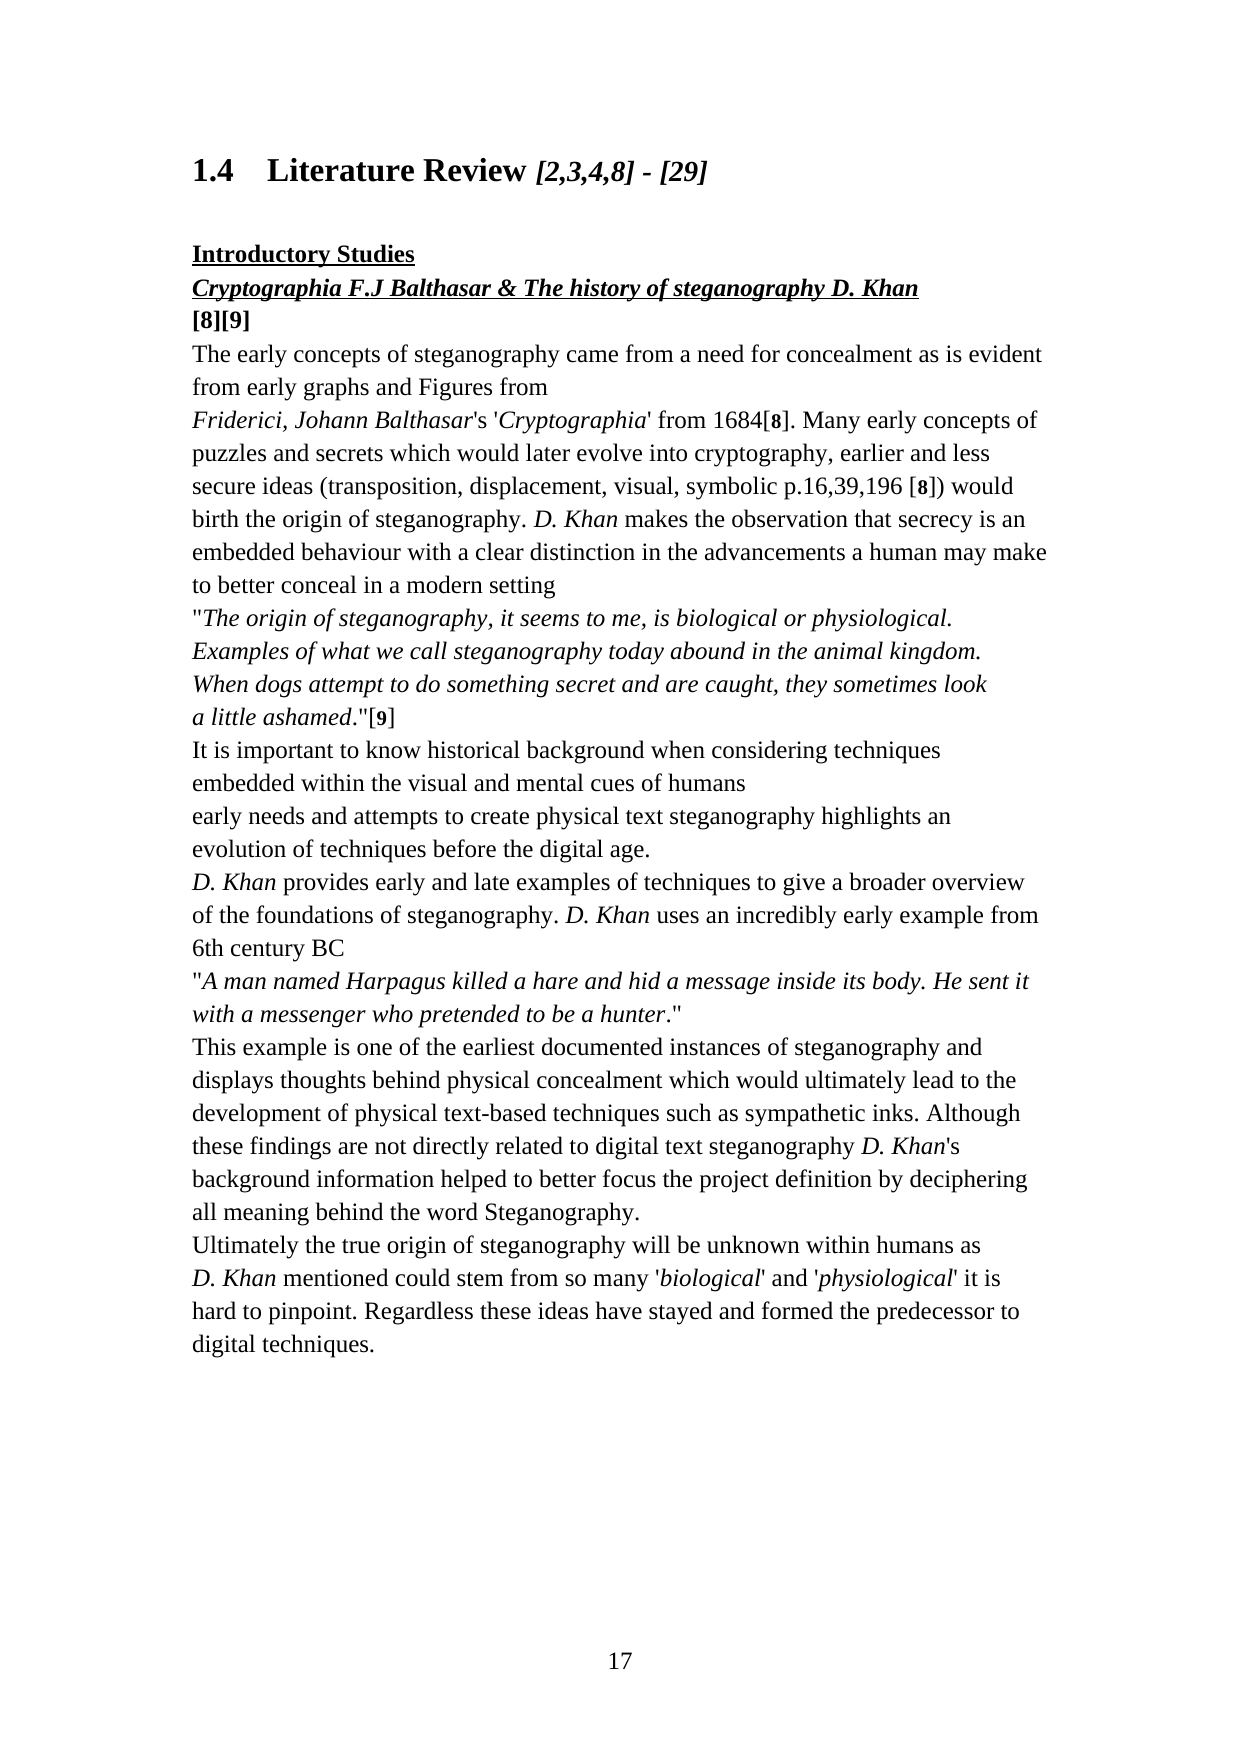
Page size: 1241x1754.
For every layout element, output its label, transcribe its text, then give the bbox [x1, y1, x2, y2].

subtitle 1.4 Literature Review [2,3,4,8] - [29] [192, 150, 1048, 188]
text "A man named Harpagus killed a hare and hid a message inside its body. He sent it with a messenger who pretended to be a hunter." This example is one of the earliest documented instances of steganography and displays thoughts behind physical concealment which would ultimately lead to the development of physical text-based techniques such as sympathetic inks. Although these findings are not directly related to digital text steganography D. Khan's background information helped to better focus the project definition by deciphering all meaning behind the word Steganography. Ultimately the true origin of steganography will be unknown within humans as [192, 966, 1048, 1259]
text a little ashamed."[9] [192, 702, 1048, 731]
text Examples of what we call steganography today abound in the animal kingdom. [192, 636, 1048, 664]
text early needs and attempts to create physical text steganography highlights an evolution of techniques before the digital age. D. Khan provides early and late examples of techniques to give a broader overview of the foundations of steganography. D. Khan uses an incredibly early example from [192, 801, 1048, 929]
text D. Khan mentioned could stem from so many 'biological' and 'physiological' it is hard to pinpoint. Regardless these ideas have stayed and formed the predecessor to digital techniques. [192, 1263, 1048, 1358]
text 6th century BC [192, 933, 1048, 962]
text Cryptographia F.J Balthasar & The history of steganography D. Khan [8][9] The early concepts of steganography came from a need for concealment as is evident from early graphs and Figures from [192, 273, 1048, 400]
text Introductory Studies [192, 207, 1048, 268]
text When dogs attempt to do something secret and are caught, they sometimes look [192, 669, 1048, 698]
text "The origin of steganography, it seems to me, is biological or physiological. [192, 603, 1048, 632]
text It is important to know historical background when considering techniques embedded within the visual and mental cues of humans [192, 735, 1048, 797]
text Friderici, Johann Balthasar's 'Cryptographia' from 1684[8]. Many early concepts of puzzles and secrets which would later evolve into cryptography, earlier and less secure ideas (transposition, displacement, visual, symbolic p.16,39,196 [8]) would birth the origin of steganography. D. Khan makes the observation that secrecy is an embedded behaviour with a clear distinction in the advancements a human may make to better conceal in a modern setting [192, 405, 1048, 598]
